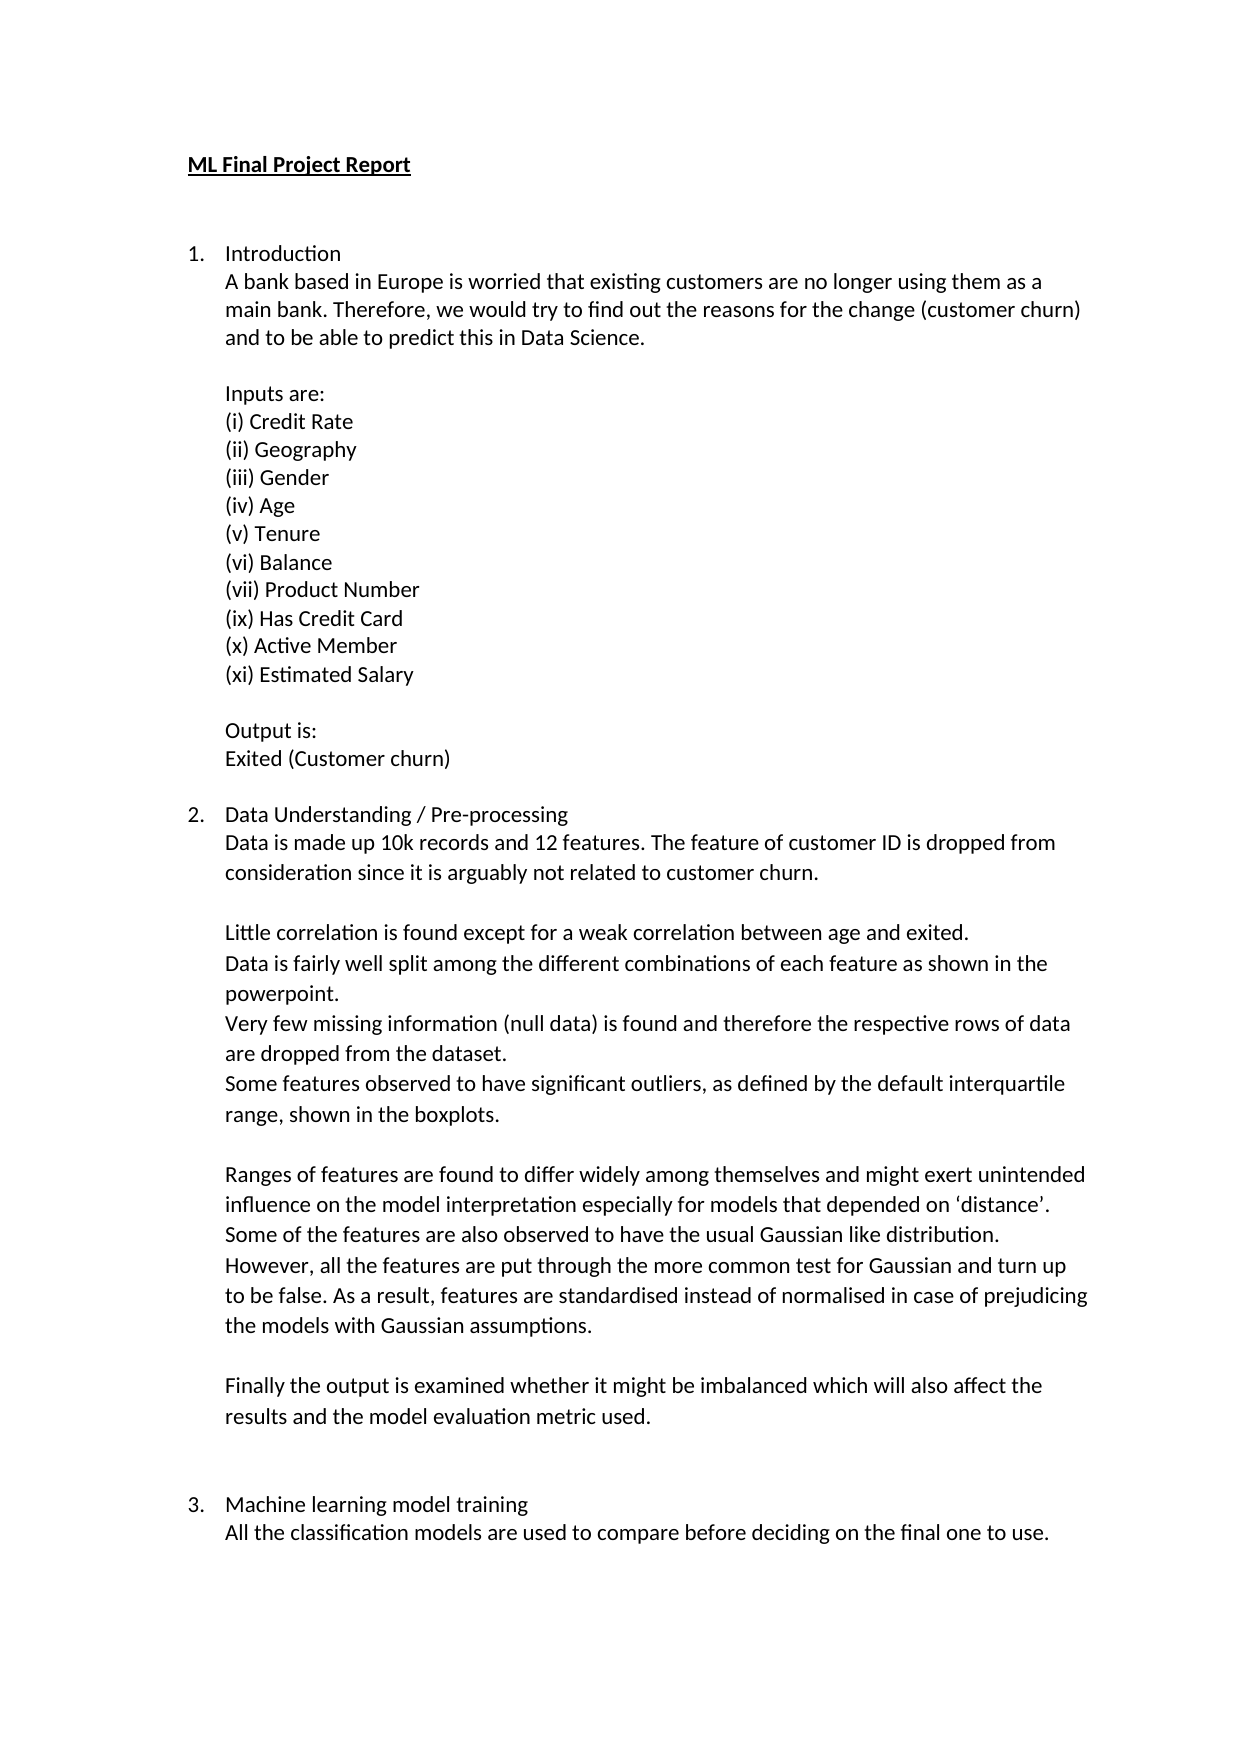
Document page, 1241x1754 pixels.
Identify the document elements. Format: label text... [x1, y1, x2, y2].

list (iii) Gender [225, 463, 1090, 492]
list Ranges of features are found to differ widely among themselves and might exert unintended influence on the model interpretation especially for models that depended on ‘distance’. Some of the features are also observed to have the usual Gaussian like distribution. However, all the features are put through the more common test for Gaussian and turn up to be false. As a result, features are standardised instead of normalised in case of prejudicing the models with Gaussian assumptions. [225, 1160, 1090, 1339]
list Data Understanding / Pre-processing [187, 800, 1090, 828]
list (xi) Estimated Salary [225, 660, 1090, 688]
list (ix) Has Credit Card [225, 604, 1090, 632]
list (x) Active Member [225, 632, 1090, 660]
list A bank based in Europe is worried that existing customers are no longer using them as a main bank. Therefore, we would try to find out the reasons for the change (customer churn) and to be able to predict this in Data Science. [225, 267, 1090, 351]
list Little correlation is found except for a weak correlation between age and exited. [225, 918, 1090, 946]
list Data is made up 10k records and 12 features. The feature of customer ID is dropped from consideration since it is arguably not related to customer churn. [225, 828, 1090, 886]
list Output is: [225, 716, 1090, 744]
list Introduction [187, 239, 1090, 267]
list Machine learning model training [187, 1490, 1090, 1518]
list Very few missing information (null data) is found and therefore the respective rows of data are dropped from the dataset. [225, 1009, 1090, 1067]
list (ii) Geography [225, 436, 1090, 463]
list Finally the output is examined whether it might be imbalanced which will also affect the results and the model evaluation metric used. [225, 1372, 1090, 1430]
list (v) Tenure [225, 519, 1090, 548]
list Some features observed to have significant outliers, as defined by the default interquartile range, shown in the boxplots. [225, 1069, 1090, 1128]
list Inputs are: (i) Credit Rate [225, 379, 1090, 436]
list (vii) Product Number [225, 576, 1090, 604]
list All the classification models are used to compare before deciding on the final one to use. [225, 1518, 1090, 1546]
list Data is fairly well split among the different combinations of each feature as shown in the powerpoint. [225, 949, 1090, 1007]
list Exited (Customer churn) [225, 744, 1090, 772]
list (iv) Age [225, 492, 1090, 519]
text ML Final Project Report [187, 150, 1090, 178]
list (vi) Balance [225, 548, 1090, 576]
